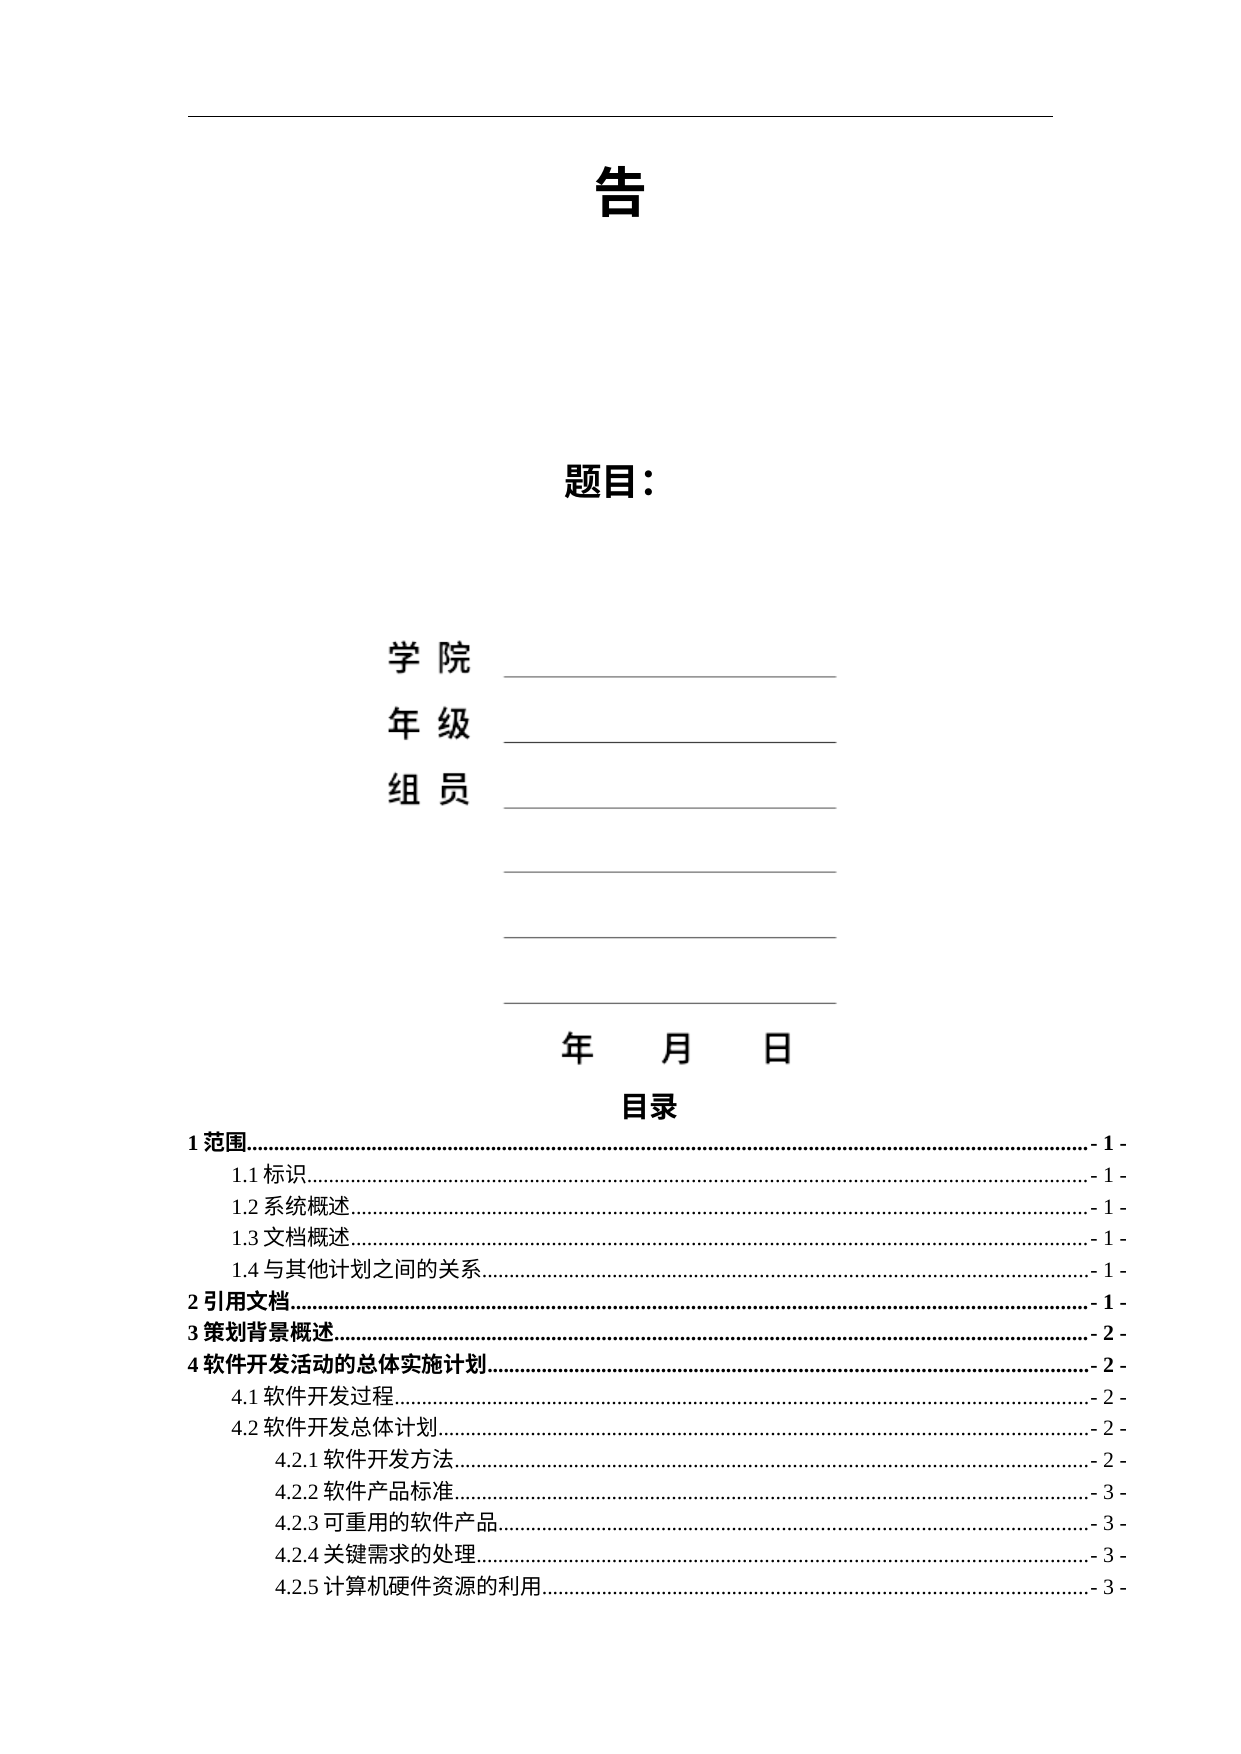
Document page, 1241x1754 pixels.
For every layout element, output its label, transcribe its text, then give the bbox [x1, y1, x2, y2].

text 告 [187, 150, 1053, 228]
text 题目： [187, 452, 1053, 507]
